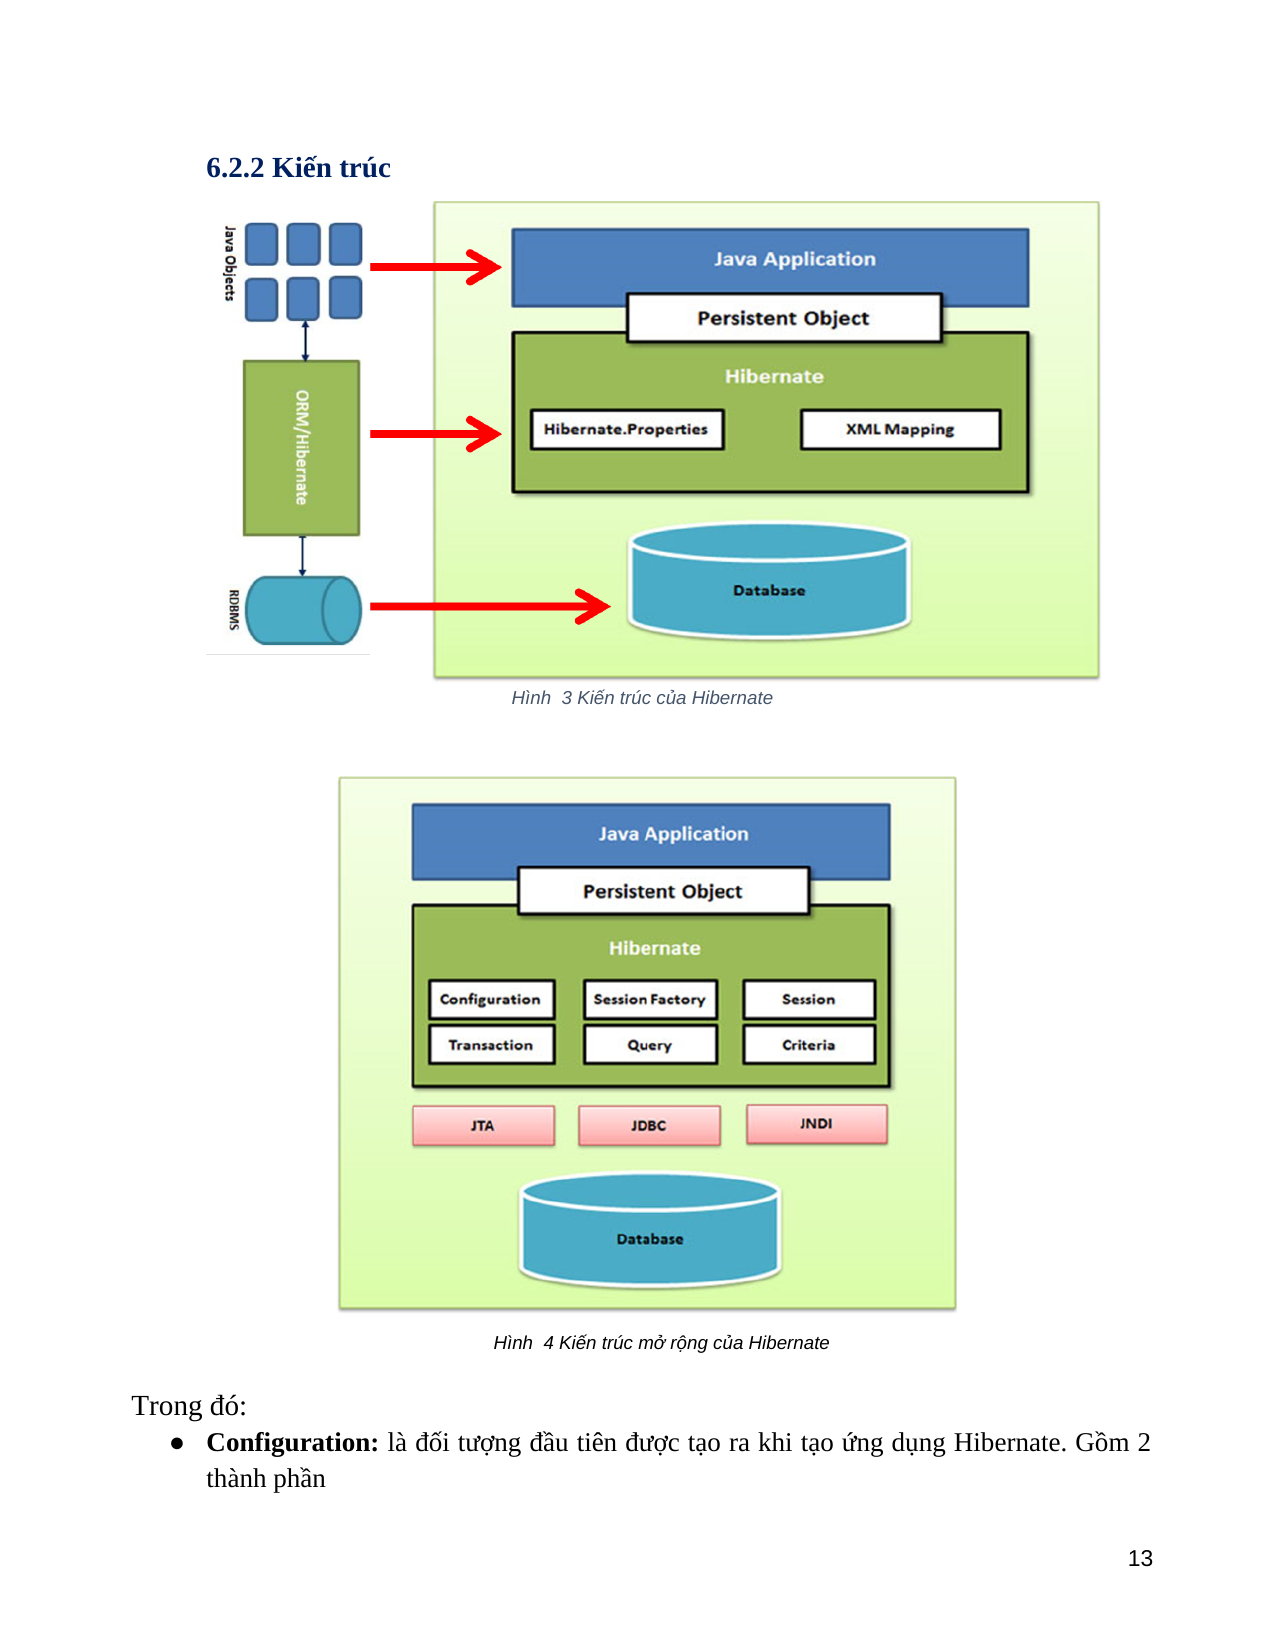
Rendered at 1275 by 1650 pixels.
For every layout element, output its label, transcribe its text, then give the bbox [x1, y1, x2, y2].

picture [206, 201, 1102, 683]
list Configuration: là đối tượng đầu tiên được tạo ra khi tạo ứng dụng Hibernate. Gồm 2 thành phần [169, 1426, 1153, 1493]
subtitle 6.2.2 Kiến trúc [131, 150, 1153, 183]
picture [336, 776, 958, 1314]
text Trong đó: [131, 1388, 1153, 1421]
